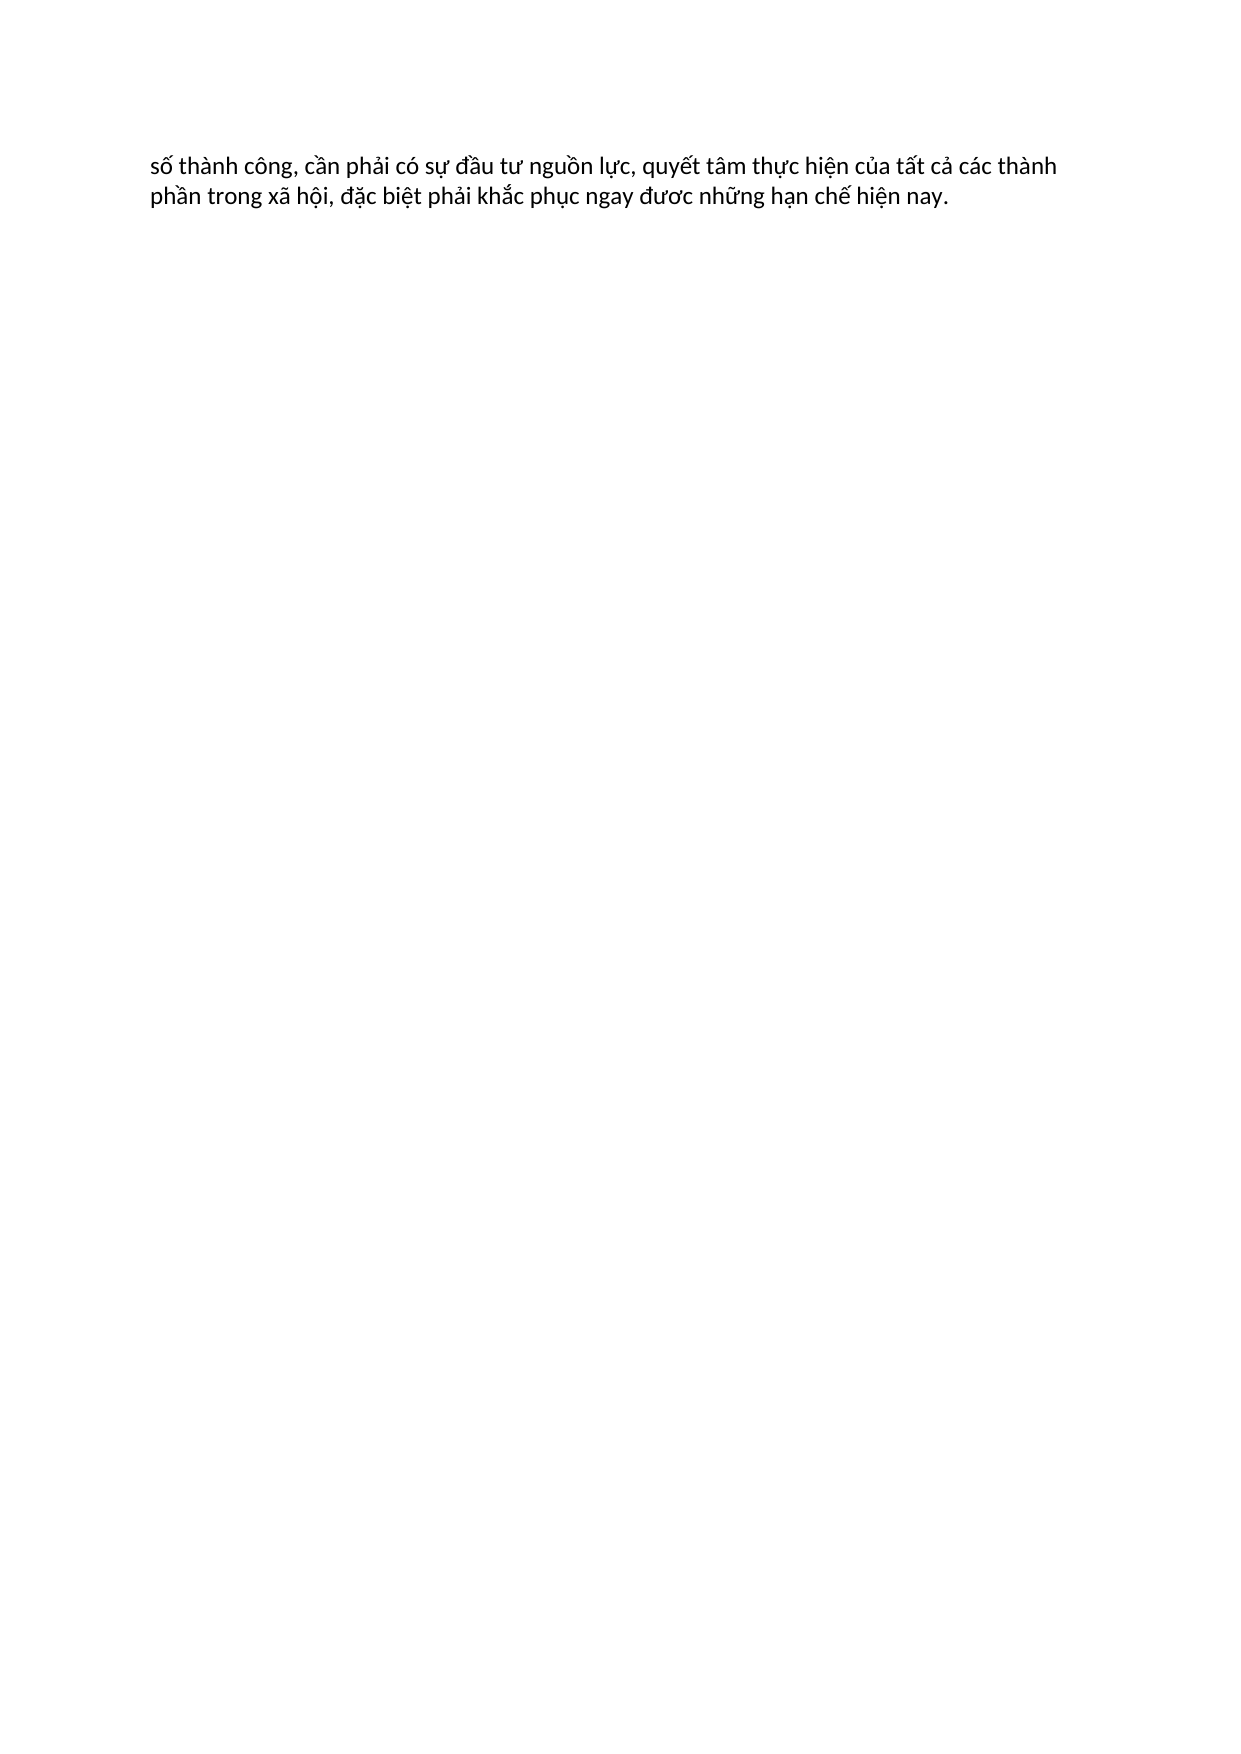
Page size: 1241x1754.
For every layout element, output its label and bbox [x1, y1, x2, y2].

text [150, 150, 1090, 211]
